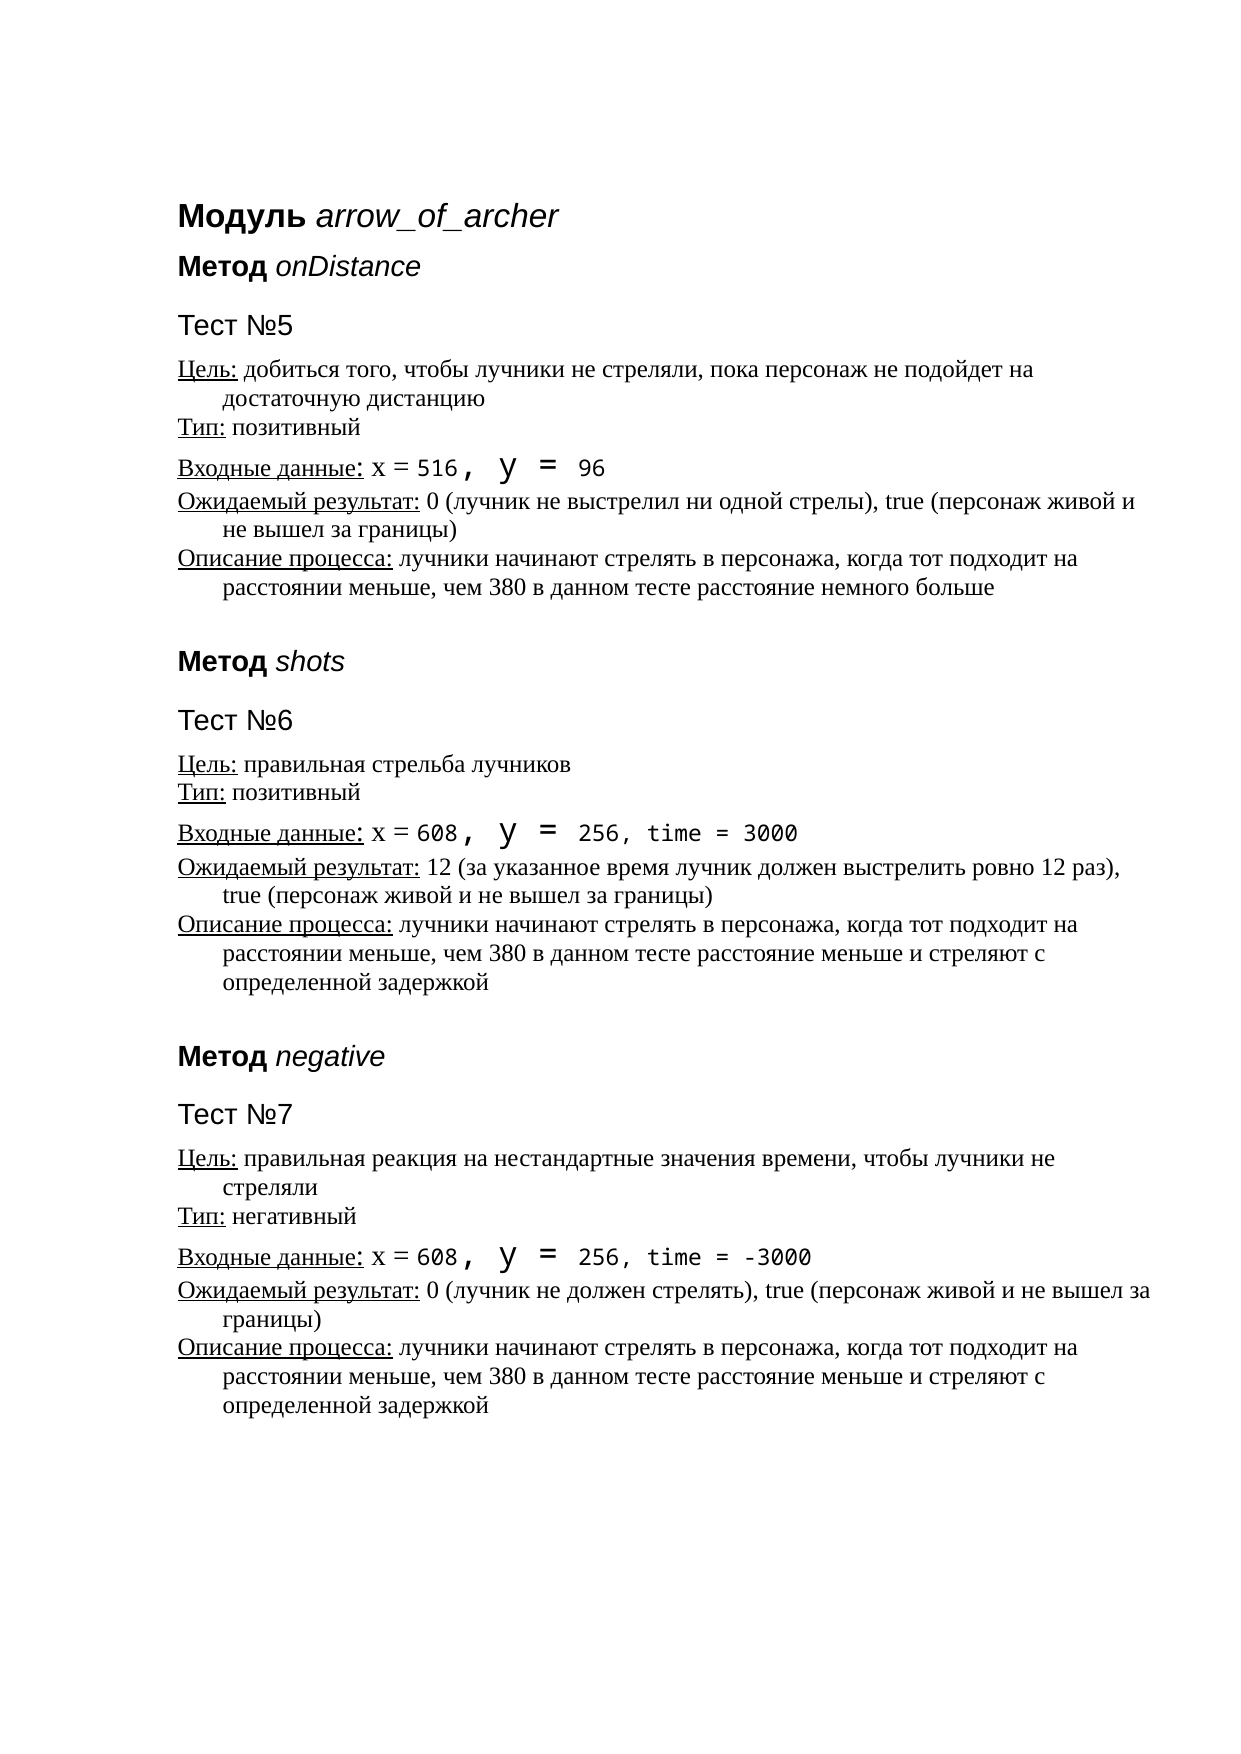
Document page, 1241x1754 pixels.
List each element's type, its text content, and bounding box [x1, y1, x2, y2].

subtitle Метод shots [177, 644, 1152, 678]
list Цель: правильная реакция на нестандартные значения времени, чтобы лучники не стреляли [177, 1143, 1152, 1201]
list Тип: позитивный [177, 777, 1152, 806]
list Ожидаемый результат: 0 (лучник не должен стрелять), true (персонаж живой и не вышел за границы) [177, 1275, 1152, 1332]
list Входные данные: x = 608, y = 256, time = 3000 [578, 806, 1152, 852]
list Входные данные: x = 516, y = 96 [177, 440, 458, 486]
list Ожидаемый результат: 12 (за указанное время лучник должен выстрелить ровно 12 раз), true (персонаж живой и не вышел за границы) [177, 852, 1152, 909]
subtitle Метод onDistance [177, 249, 1152, 283]
list Тип: негативный [177, 1201, 1152, 1229]
list Описание процесса: лучники начинают стрелять в персонажа, когда тот подходит на расстоянии меньше, чем 380 в данном тесте расстояние немного больше [177, 543, 1152, 601]
list Описание процесса: лучники начинают стрелять в персонажа, когда тот подходит на расстоянии меньше, чем 380 в данном тесте расстояние меньше и стреляют с определенной задержкой [177, 1332, 1152, 1419]
list Цель: добиться того, чтобы лучники не стреляли, пока персонаж не подойдет на достаточную дистанцию [177, 354, 1152, 412]
list Входные данные: x = 608, y = 256, time = -3000 [177, 1229, 1152, 1275]
list Тест №7 [177, 1097, 1152, 1131]
list Цель: правильная стрельба лучников [177, 749, 1152, 777]
list Ожидаемый результат: 0 (лучник не выстрелил ни одной стрелы), true (персонаж живой и не вышел за границы) [177, 486, 1152, 543]
list Тип: позитивный [177, 412, 1152, 440]
list Входные данные: x = 516, y = 96 [578, 440, 1152, 486]
list Тест №5 [177, 308, 1152, 342]
list Описание процесса: лучники начинают стрелять в персонажа, когда тот подходит на расстоянии меньше, чем 380 в данном тесте расстояние меньше и стреляют с определенной задержкой [177, 909, 1152, 995]
list Входные данные: x = 608, y = 256, time = 3000 [177, 806, 458, 852]
subtitle Модуль arrow_of_archer [177, 196, 1152, 235]
subtitle Метод negative [177, 1039, 1152, 1072]
list Тест №6 [177, 703, 1152, 736]
